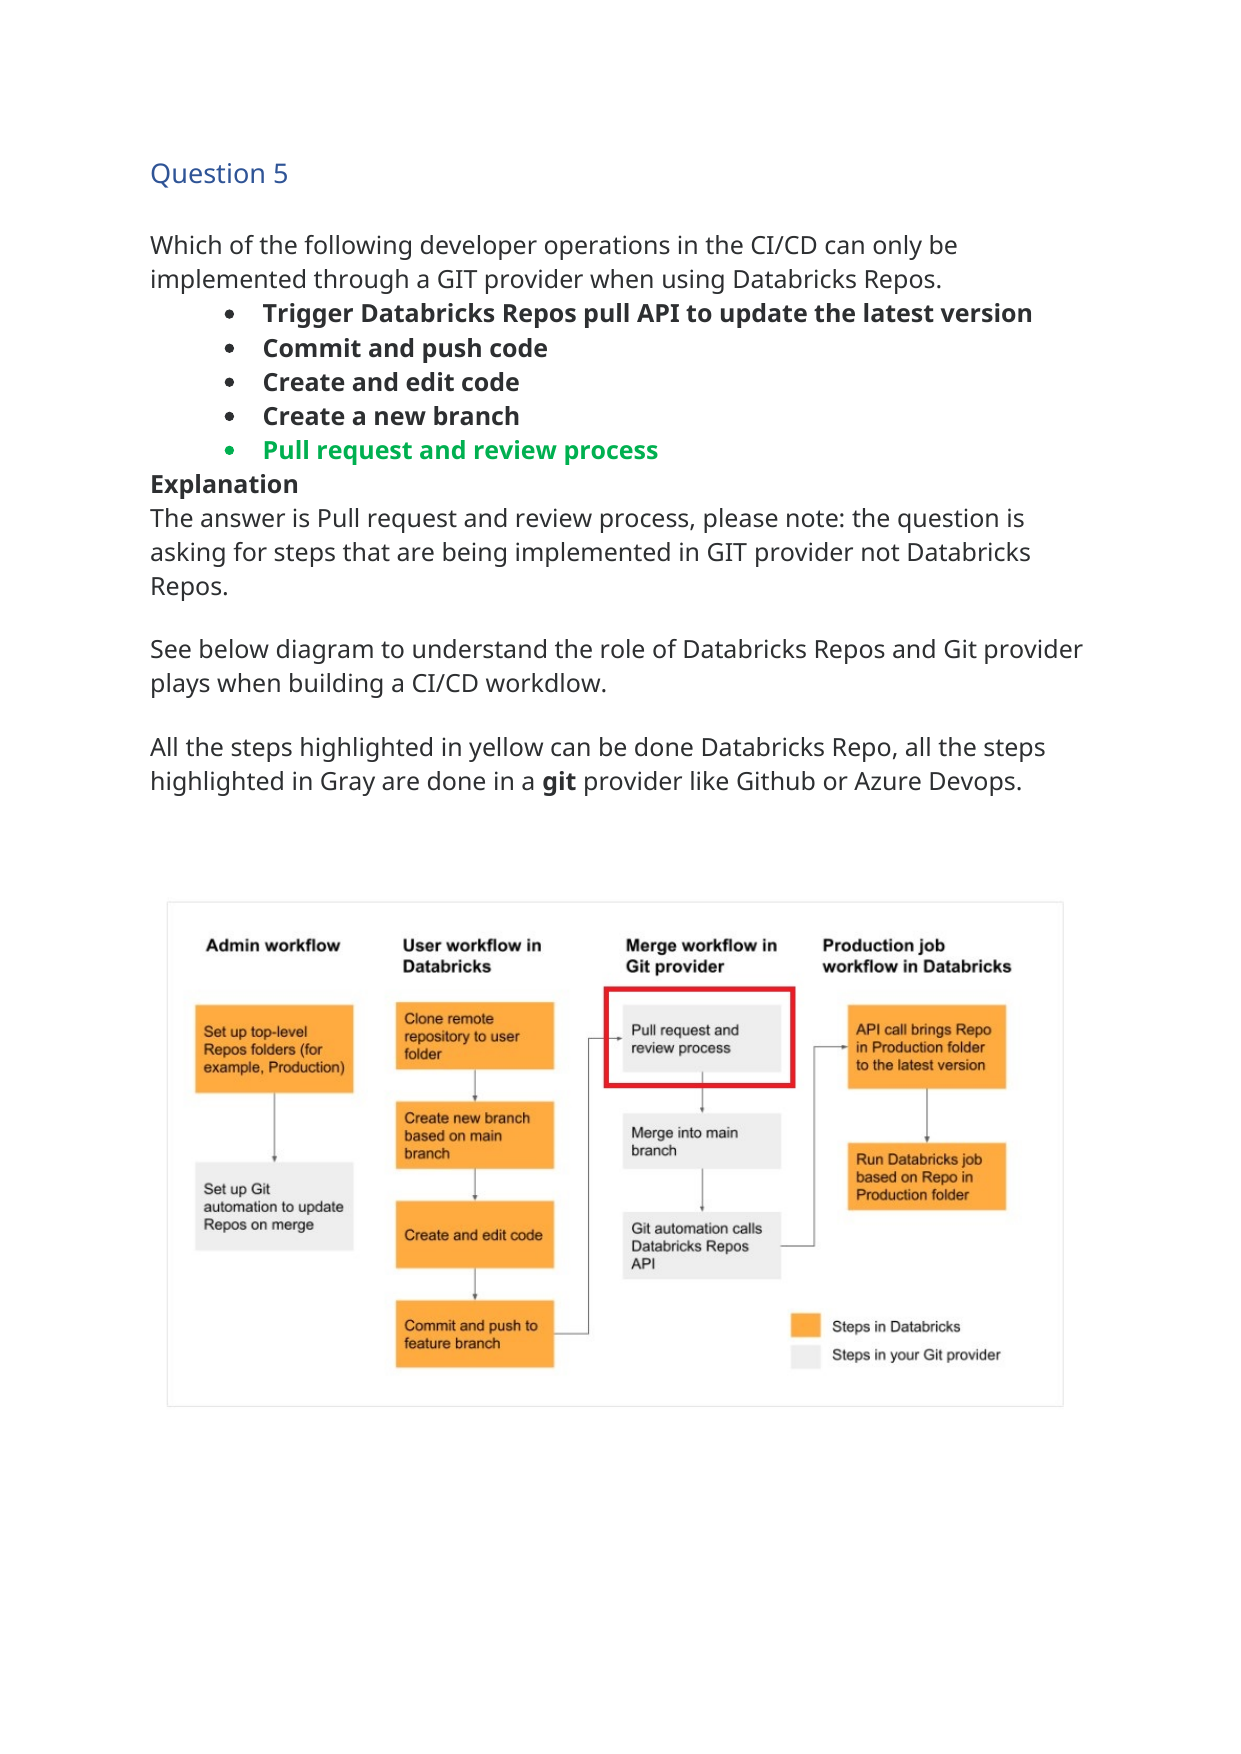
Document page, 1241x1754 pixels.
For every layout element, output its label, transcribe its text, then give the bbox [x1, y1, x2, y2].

text See below diagram to understand the role of Databricks Repos and Git provider plays when building a CI/CD workdlow. [150, 632, 1090, 700]
list Create and edit code [225, 364, 1090, 398]
list Commit and push code [225, 330, 1090, 364]
text All the steps highlighted in yellow can be done Databricks Repo, all the steps highlighted in Gray are done in a git provider like Github or Azure Devops. [150, 729, 1090, 797]
text The answer is Pull request and review process, please note: the question is asking for steps that are being implemented in GIT provider not Databricks Repos. [150, 501, 1090, 603]
subtitle Question 5 [150, 154, 1090, 191]
list Pull request and review process [225, 432, 1090, 466]
list Create a new branch [225, 398, 1090, 432]
list Trigger Databricks Repos pull API to update the latest version [225, 296, 1090, 330]
text Which of the following developer operations in the CI/CD can only be implemented through a GIT provider when using Databricks Repos. [150, 228, 1090, 296]
picture [150, 889, 1091, 1429]
text Explanation [150, 466, 1090, 501]
